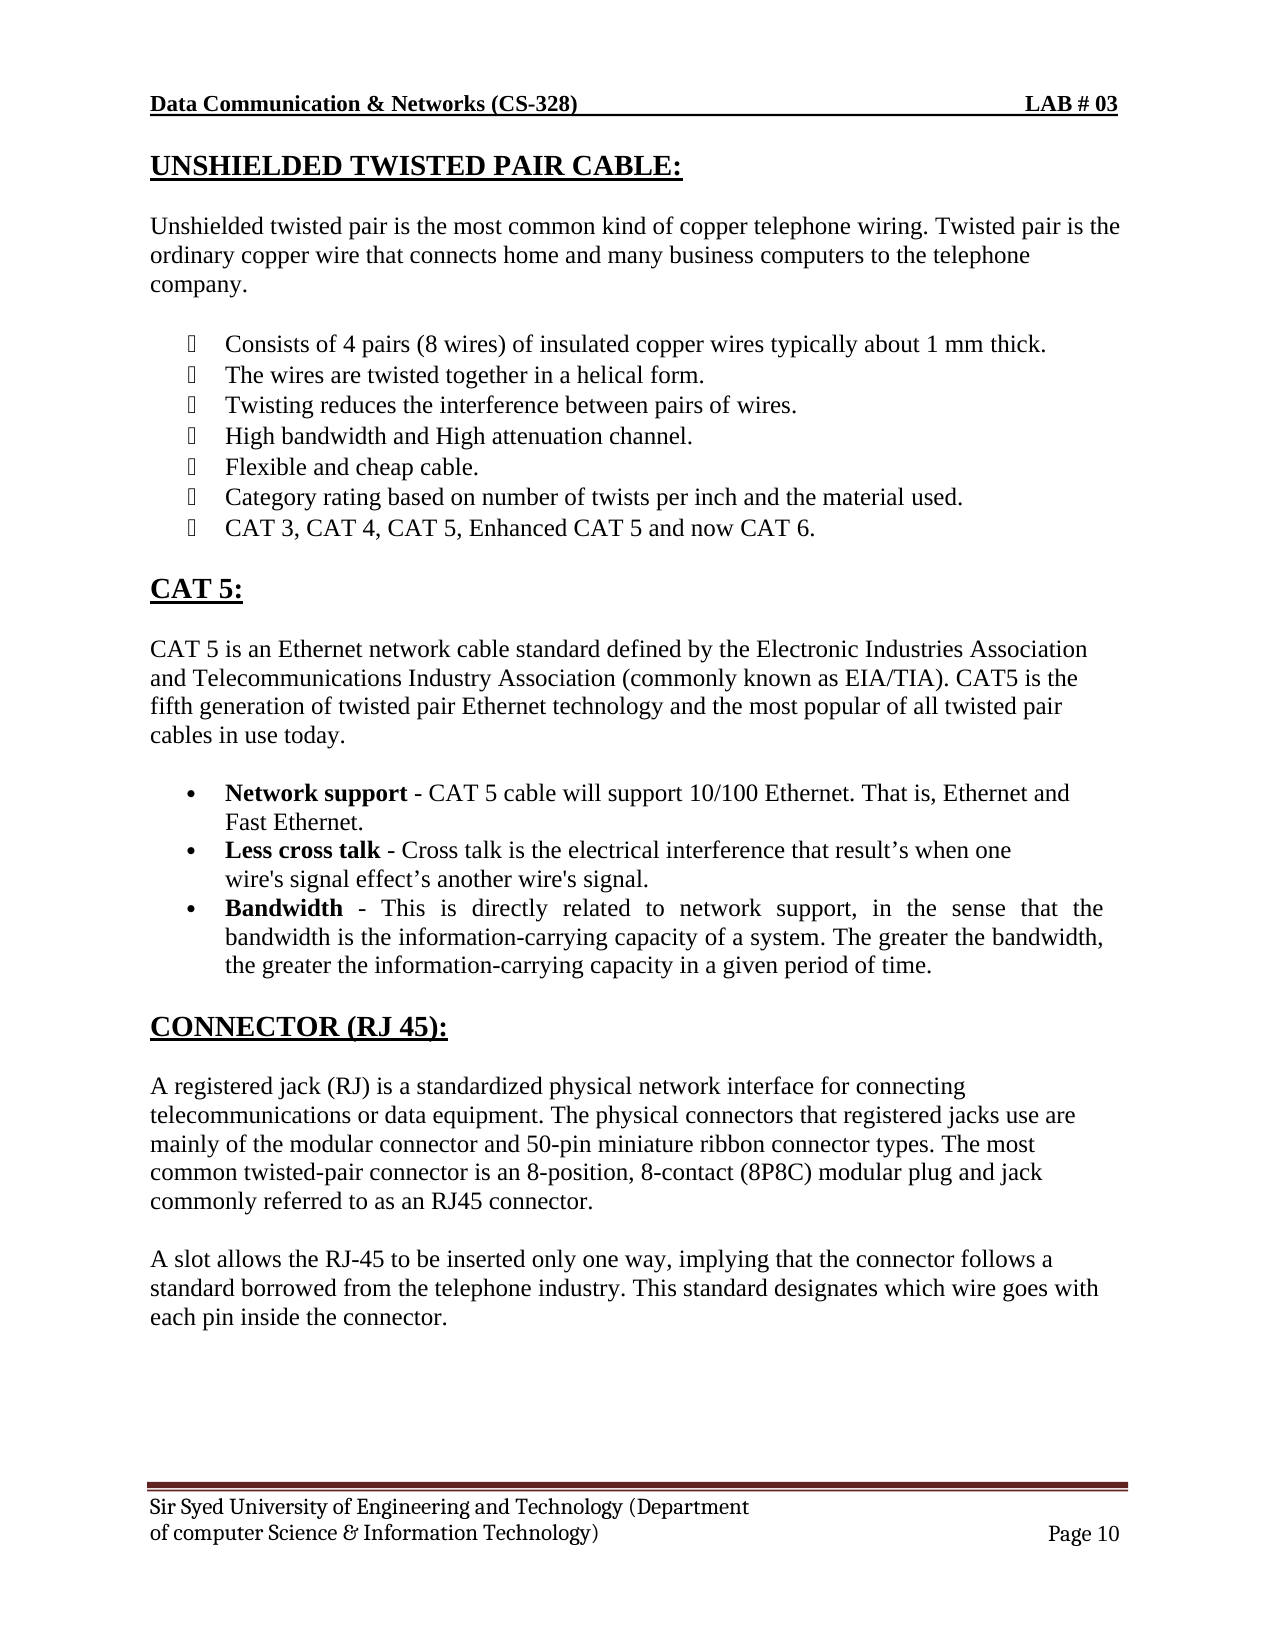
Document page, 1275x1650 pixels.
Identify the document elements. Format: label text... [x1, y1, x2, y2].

list Bandwidth - This is directly related to network support, in the sense that the bandwidth is the information-carrying capacity of a system. The greater the bandwidth, the greater the information-carrying capacity in a given period of time. [187, 893, 1104, 979]
subtitle CONNECTOR (RJ 45): [150, 1009, 1144, 1043]
list Network support - CAT 5 cable will support 10/100 Ethernet. That is, Ethernet and Fast Ethernet. [187, 778, 1118, 836]
text CAT 5 is an Ethernet network cable standard defined by the Electronic Industries Association and Telecommunications Industry Association (commonly known as EIA/TIA). CAT5 is the fifth generation of twisted pair Ethernet technology and the most popular of all twisted pair cables in use today. [150, 634, 1090, 749]
text Unshielded twisted pair is the most common kind of copper telephone wiring. Twisted pair is the ordinary copper wire that connects home and many business computers to the telephone company. [150, 211, 1123, 298]
text A slot allows the RJ-45 to be inserted only one way, implying that the connector follows a standard borrowed from the telephone industry. This standard designates which wire goes with each pin inside the connector. [150, 1244, 1124, 1331]
list Twisting reduces the interference between pairs of wires. [187, 389, 1144, 420]
list Flexible and cheap cable. [187, 451, 1144, 481]
text A registered jack (RJ) is a standardized physical network interface for connecting telecommunications or data equipment. The physical connectors that registered jacks use are mainly of the modular connector and 50-pin miniature ribbon connector types. The most common twisted-pair connector is an 8-position, 8-contact (8P8C) modular plug and jack commonly referred to as an RJ45 connector. [150, 1071, 1078, 1215]
list Consists of 4 pairs (8 wires) of insulated copper wires typically about 1 mm thick. [187, 328, 1144, 359]
list CAT 3, CAT 4, CAT 5, Enhanced CAT 5 and now CAT 6. [187, 512, 1144, 542]
list Less cross talk - Cross talk is the electrical interference that result’s when one wire's signal effect’s another wire's signal. [187, 836, 1076, 893]
list High bandwidth and High attenuation channel. [187, 420, 1144, 451]
list The wires are twisted together in a helical form. [187, 359, 1144, 389]
subtitle UNSHIELDED TWISTED PAIR CABLE: [150, 148, 1144, 182]
list Category rating based on number of twists per inch and the material used. [187, 481, 1144, 512]
subtitle CAT 5: [150, 571, 1144, 605]
